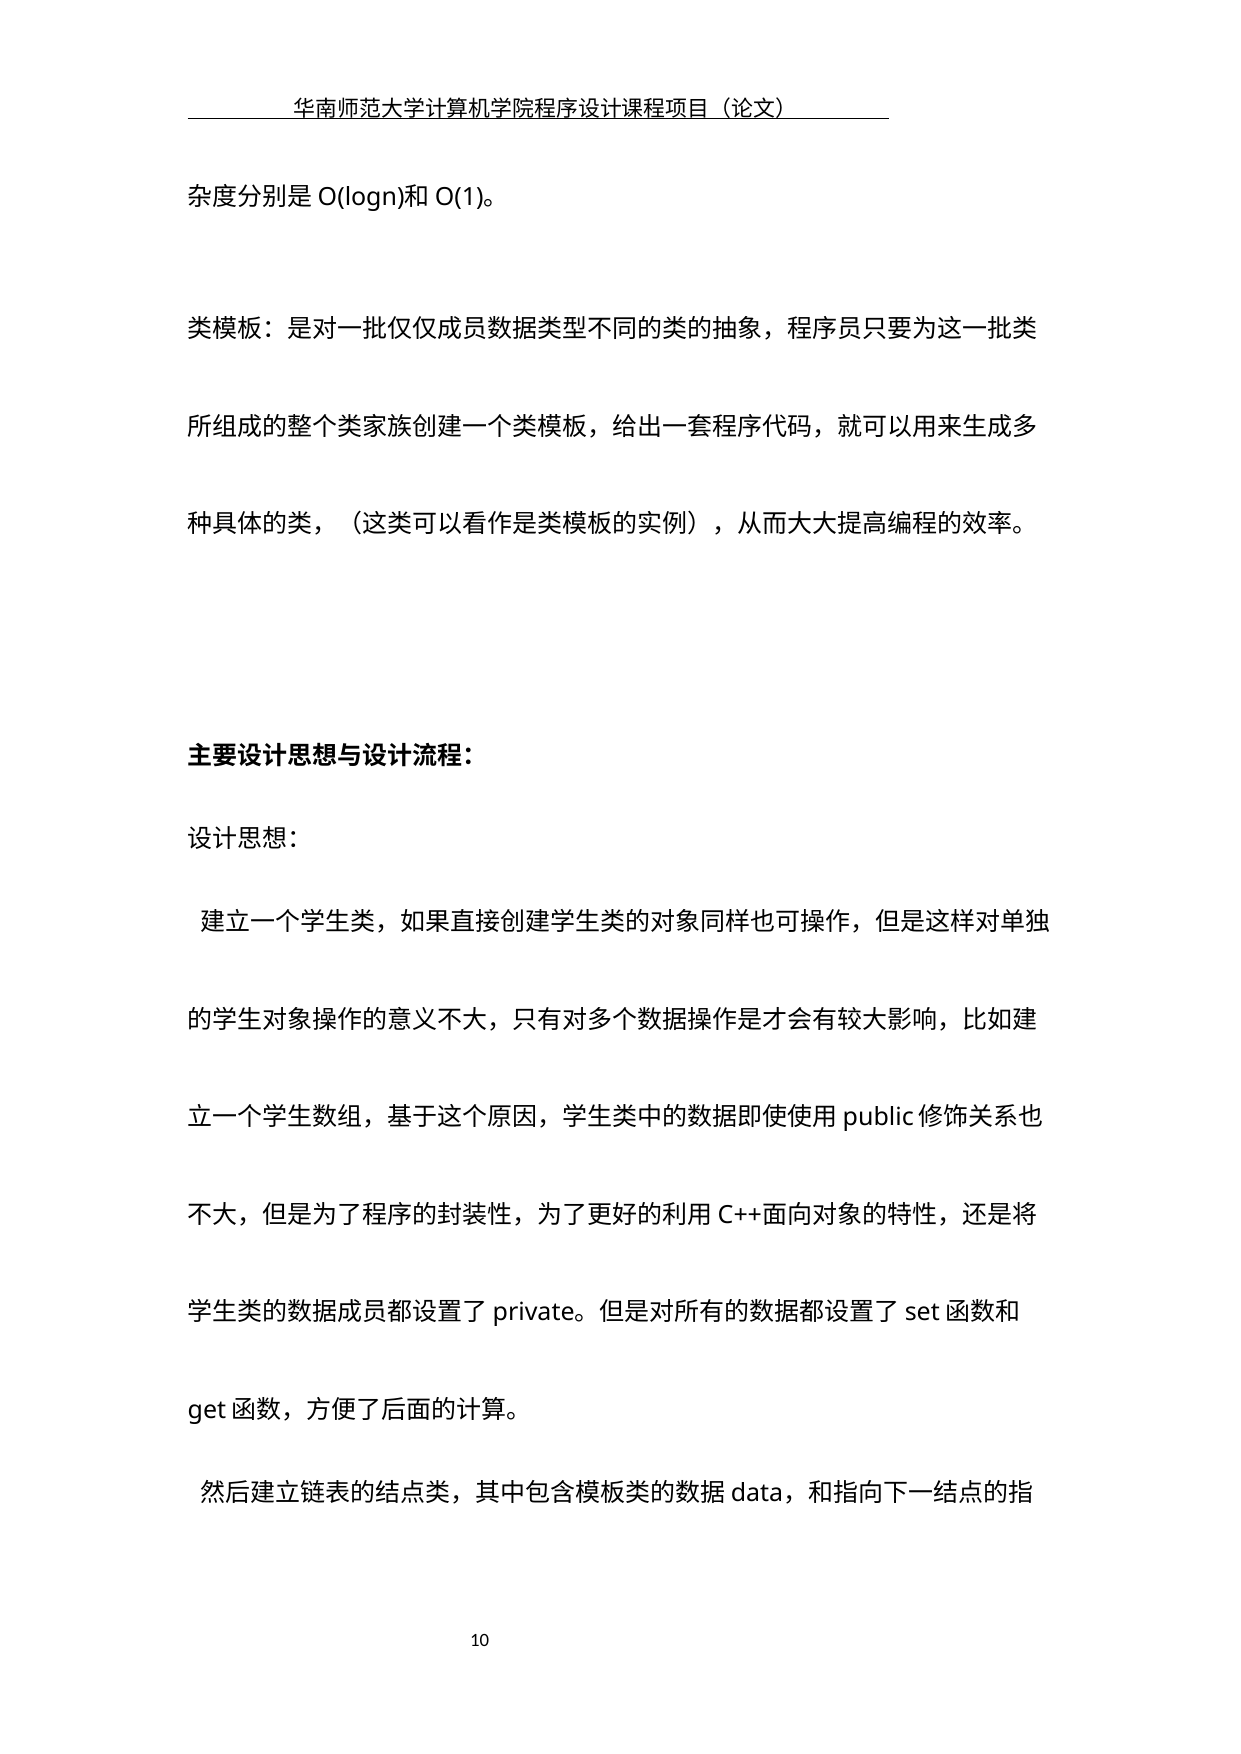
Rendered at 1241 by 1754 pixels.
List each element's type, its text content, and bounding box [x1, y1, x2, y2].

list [187, 162, 1053, 227]
list 设计思想： [187, 804, 1053, 869]
list 主要设计思想与设计流程： [187, 721, 1053, 786]
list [187, 1458, 1053, 1523]
list 类模板：是对一批仅仅成员数据类型不同的类的抽象，程序员只要为这一批类所组成的整个类家族创建一个类模板，给出一套程序代码，就可以用来生成多种具体的类，（这类可以看作是类模板的实例），从而大大提高编程的效率。 [187, 294, 1053, 554]
list 建立一个学生类，如果直接创建学生类的对象同样也可操作，但是这样对单独的学生对象操作的意义不大，只有对多个数据操作是才会有较大影响，比如建立一个学生数组，基于这个原因，学生类中的数据即使使用public修饰关系也不大，但是为了程序的封装性，为了更好的利用C++面向对象的特性，还是将学生类的数据成员都设置了private。但是对所有的数据都设置了set函数和get函数，方便了后面的计算。 [187, 887, 1053, 1440]
